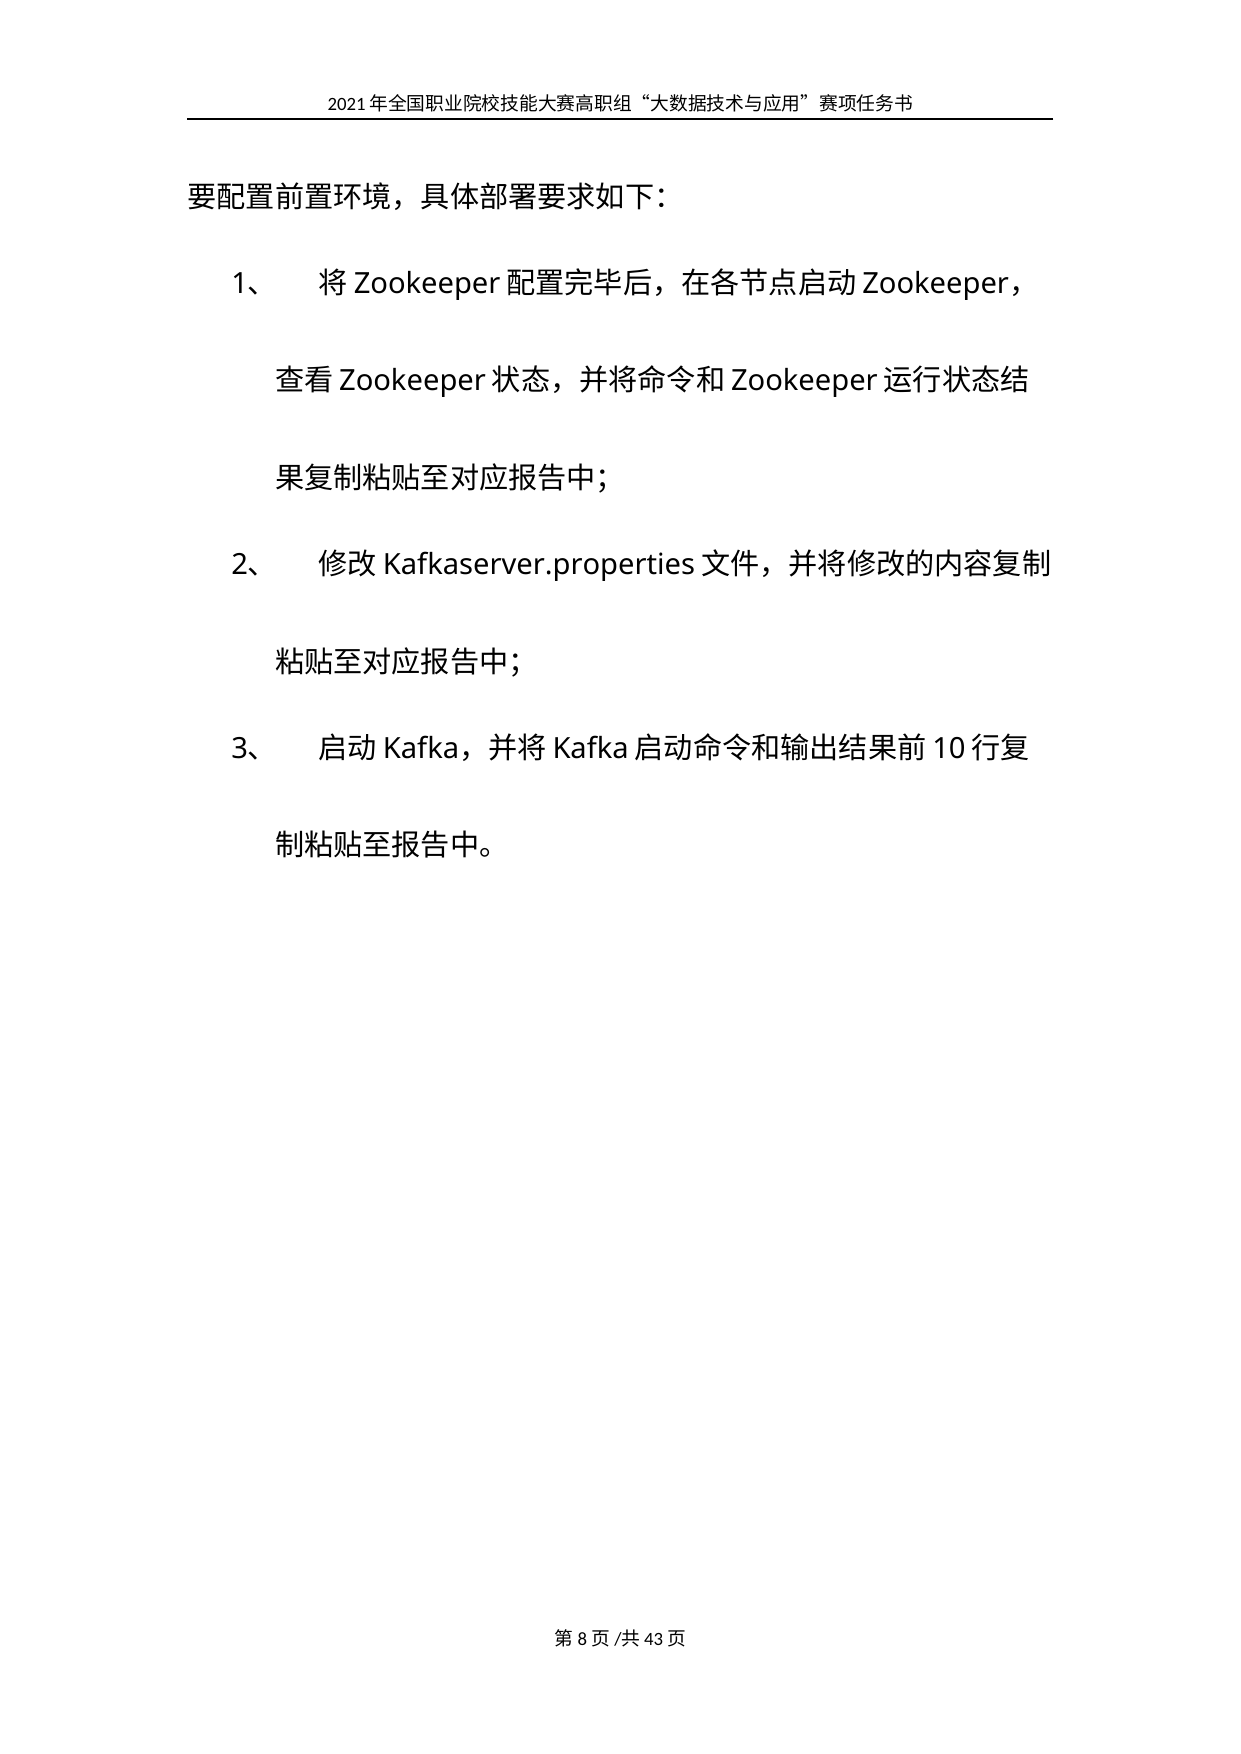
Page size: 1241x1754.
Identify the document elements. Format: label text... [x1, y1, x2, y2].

list 将Zookeeper配置完毕后，在各节点启动Zookeeper，查看Zookeeper状态，并将命令和Zookeeper运行状态结果复制粘贴至对应报告中； [231, 248, 1053, 508]
list 修改Kafkaserver.properties文件，并将修改的内容复制粘贴至对应报告中； [231, 529, 1053, 692]
list 启动Kafka，并将Kafka启动命令和输出结果前10行复制粘贴至报告中。 [231, 713, 1053, 875]
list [187, 162, 1053, 227]
